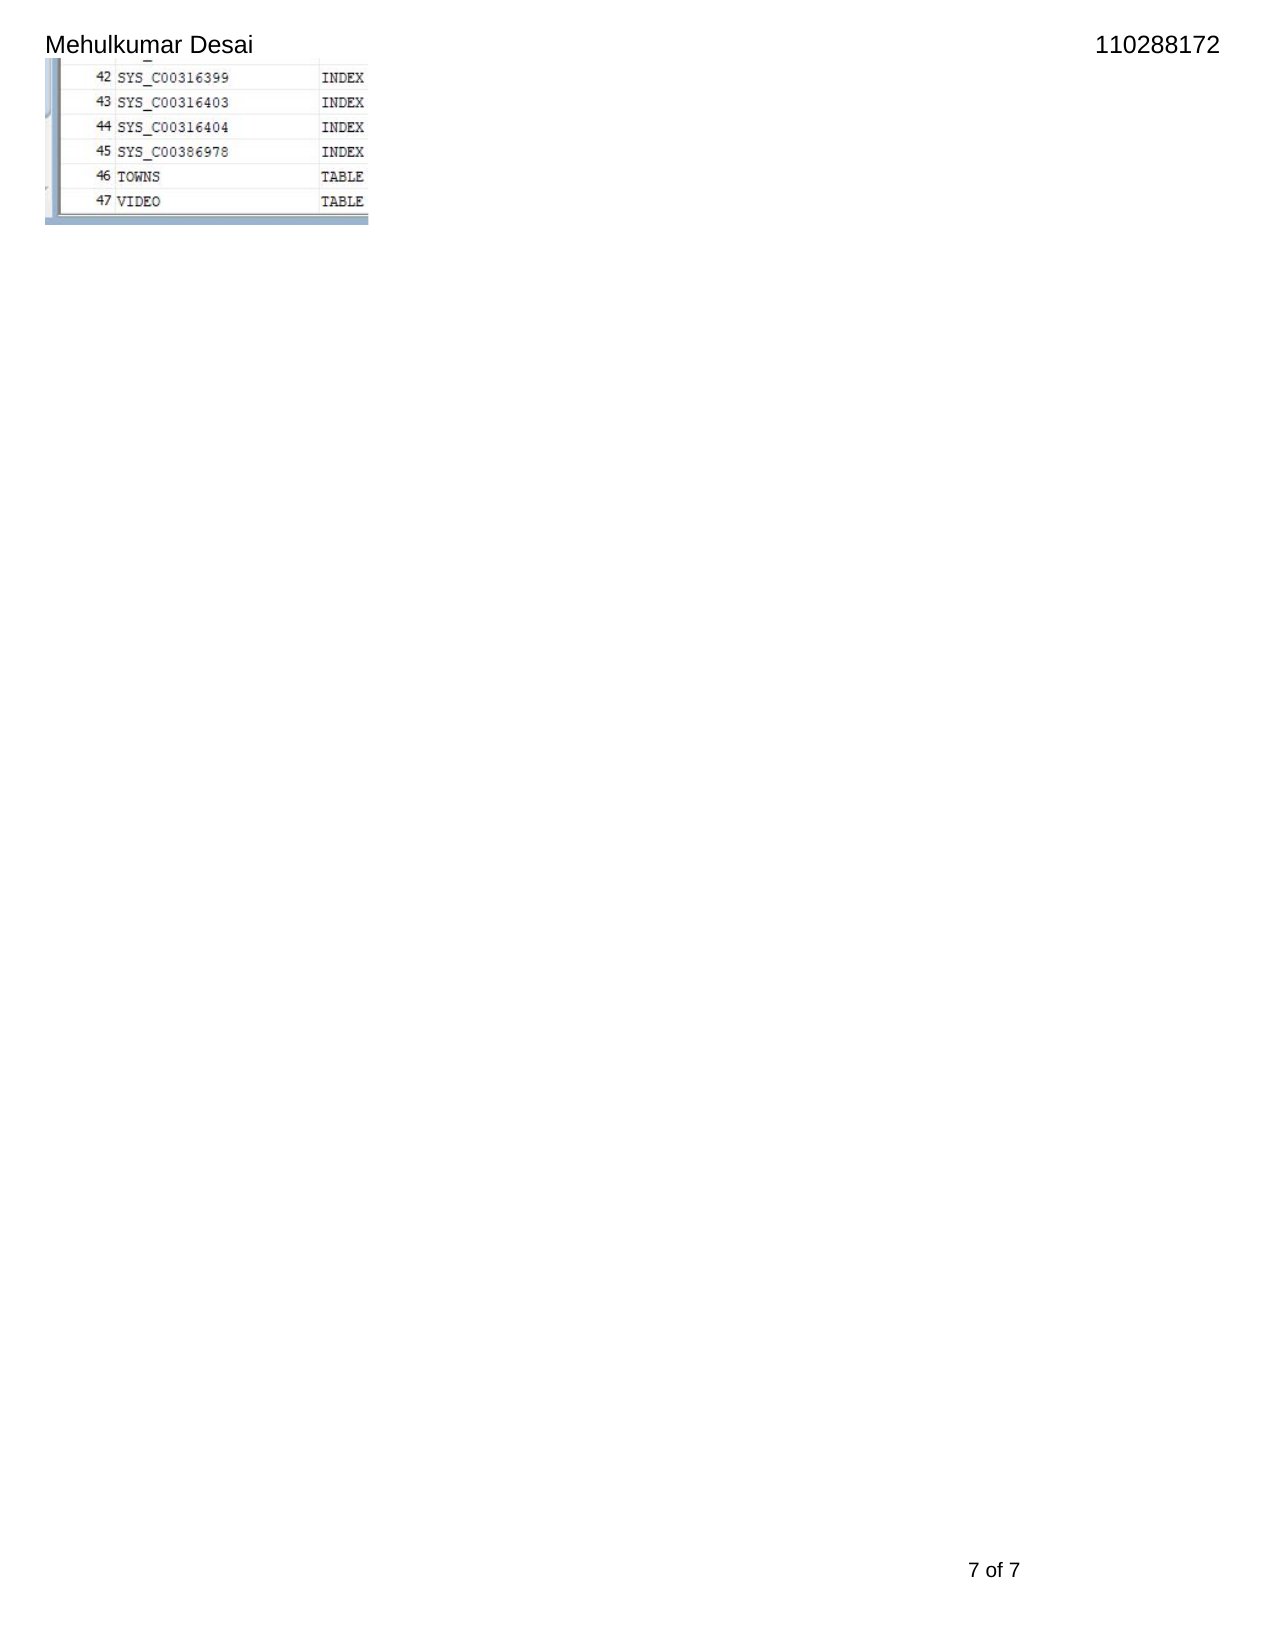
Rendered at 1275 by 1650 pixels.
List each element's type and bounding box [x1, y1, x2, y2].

picture [45, 58, 369, 225]
